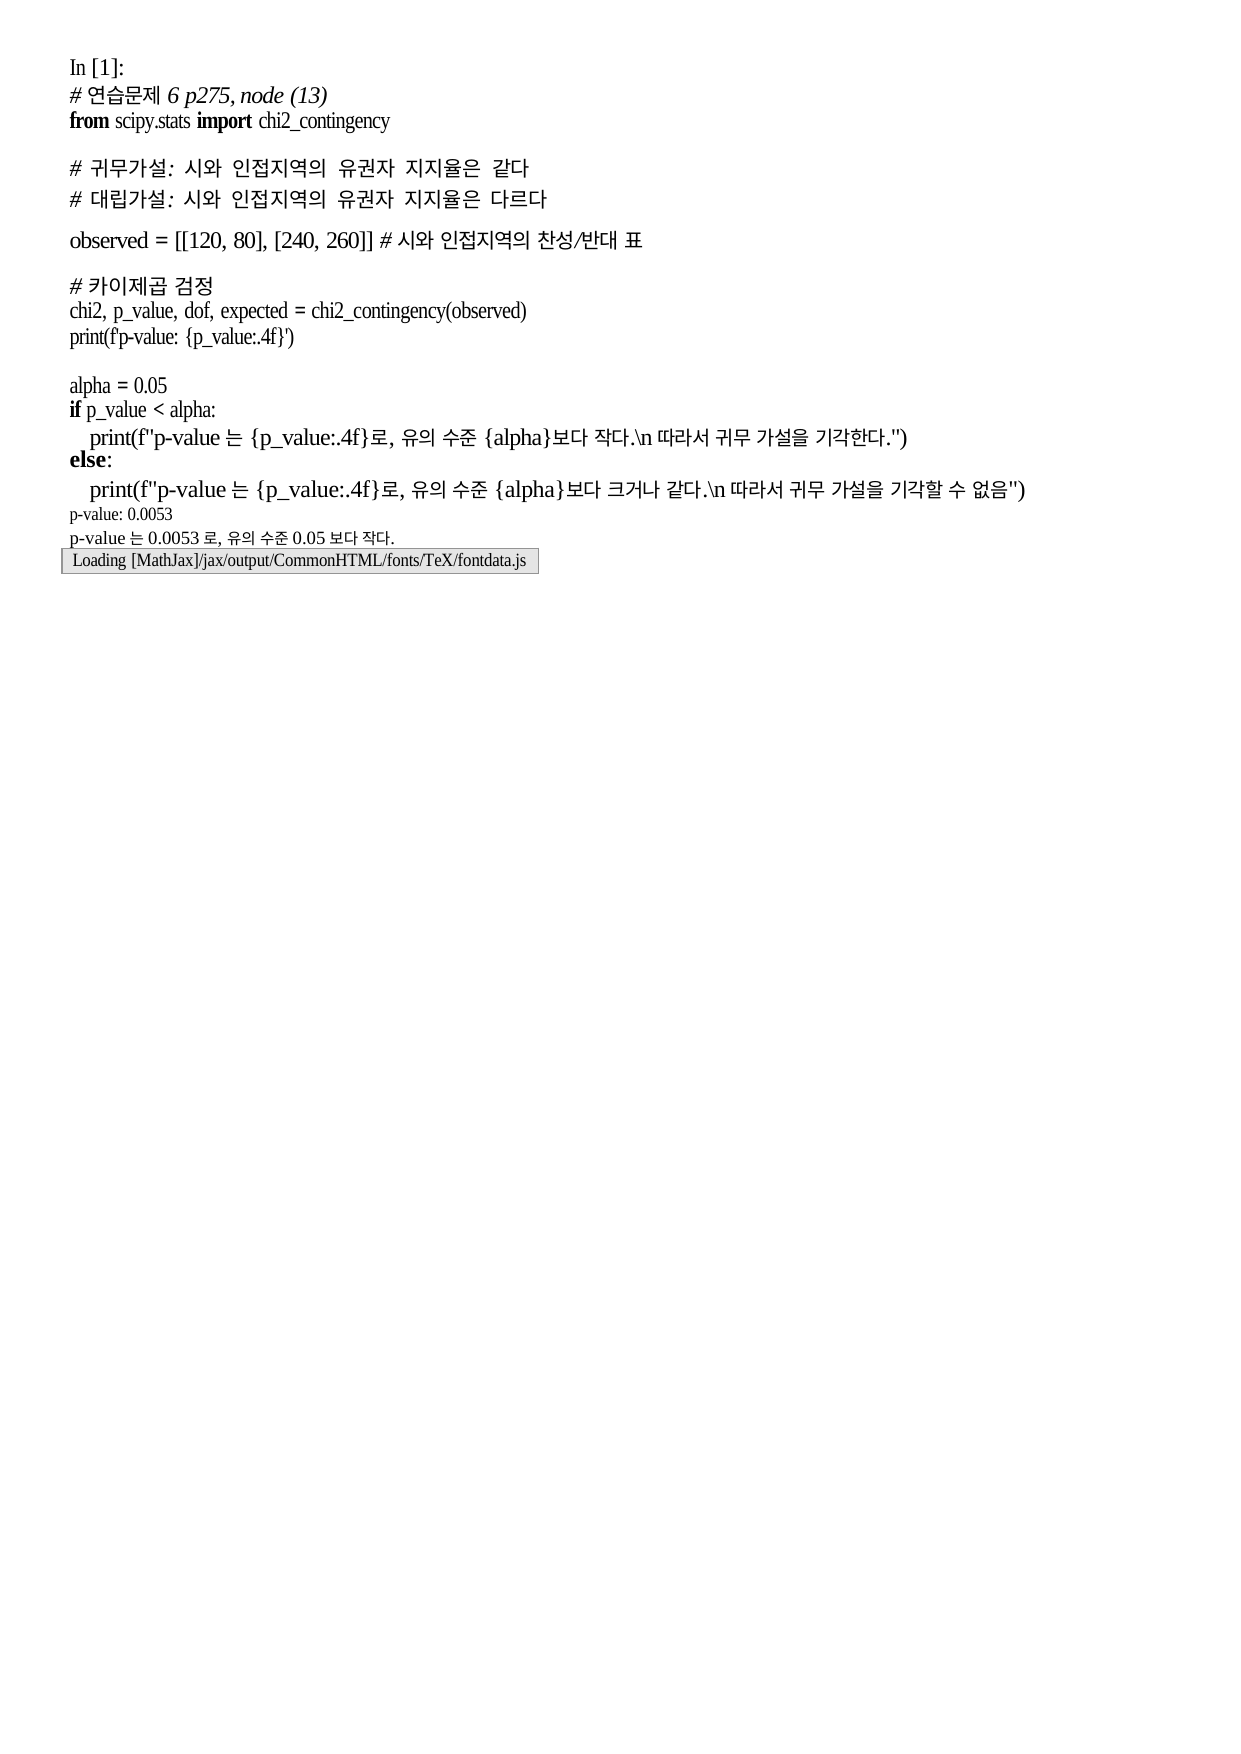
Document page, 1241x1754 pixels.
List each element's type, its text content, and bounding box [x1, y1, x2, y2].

text p-value는 0.0053로, 유의 수준 0.05보다 작다. [69, 524, 1190, 550]
text if p_value < alpha: [69, 398, 1190, 422]
text observed = [[120, 80], [240, 260]] # 시와 인접지역의 찬성/반대 표 [69, 226, 1190, 255]
text # 카이제곱 검정 [69, 268, 1190, 301]
text # 귀무가설: 시와 인접지역의 유권자 지지율은 같다 [69, 151, 1190, 182]
text alpha = 0.05 [69, 372, 1190, 398]
text In [1]: [69, 56, 1190, 80]
text print(f'p-value: {p_value:.4f}') [69, 323, 1190, 350]
text from scipy.stats import chi2_contingency [69, 110, 1190, 133]
text # 대립가설: 시와 인접지역의 유권자 지지율은 다르다 [69, 182, 1190, 213]
text print(f"p-value는 {p_value:.4f}로, 유의 수준 {alpha}보다 작다.\n따라서 귀무 가설을 기각한다.") [89, 422, 1190, 451]
text chi2, p_value, dof, expected = chi2_contingency(observed) [69, 301, 1190, 323]
text print(f"p-value는 {p_value:.4f}로, 유의 수준 {alpha}보다 크거나 같다.\n따라서 귀무 가설을 기각할 수 없음") [89, 472, 1190, 504]
text # 연습문제 6 p275, node (13) [69, 80, 1190, 110]
text p-value: 0.0053 [69, 504, 1190, 524]
subtitle else: [69, 451, 1190, 472]
